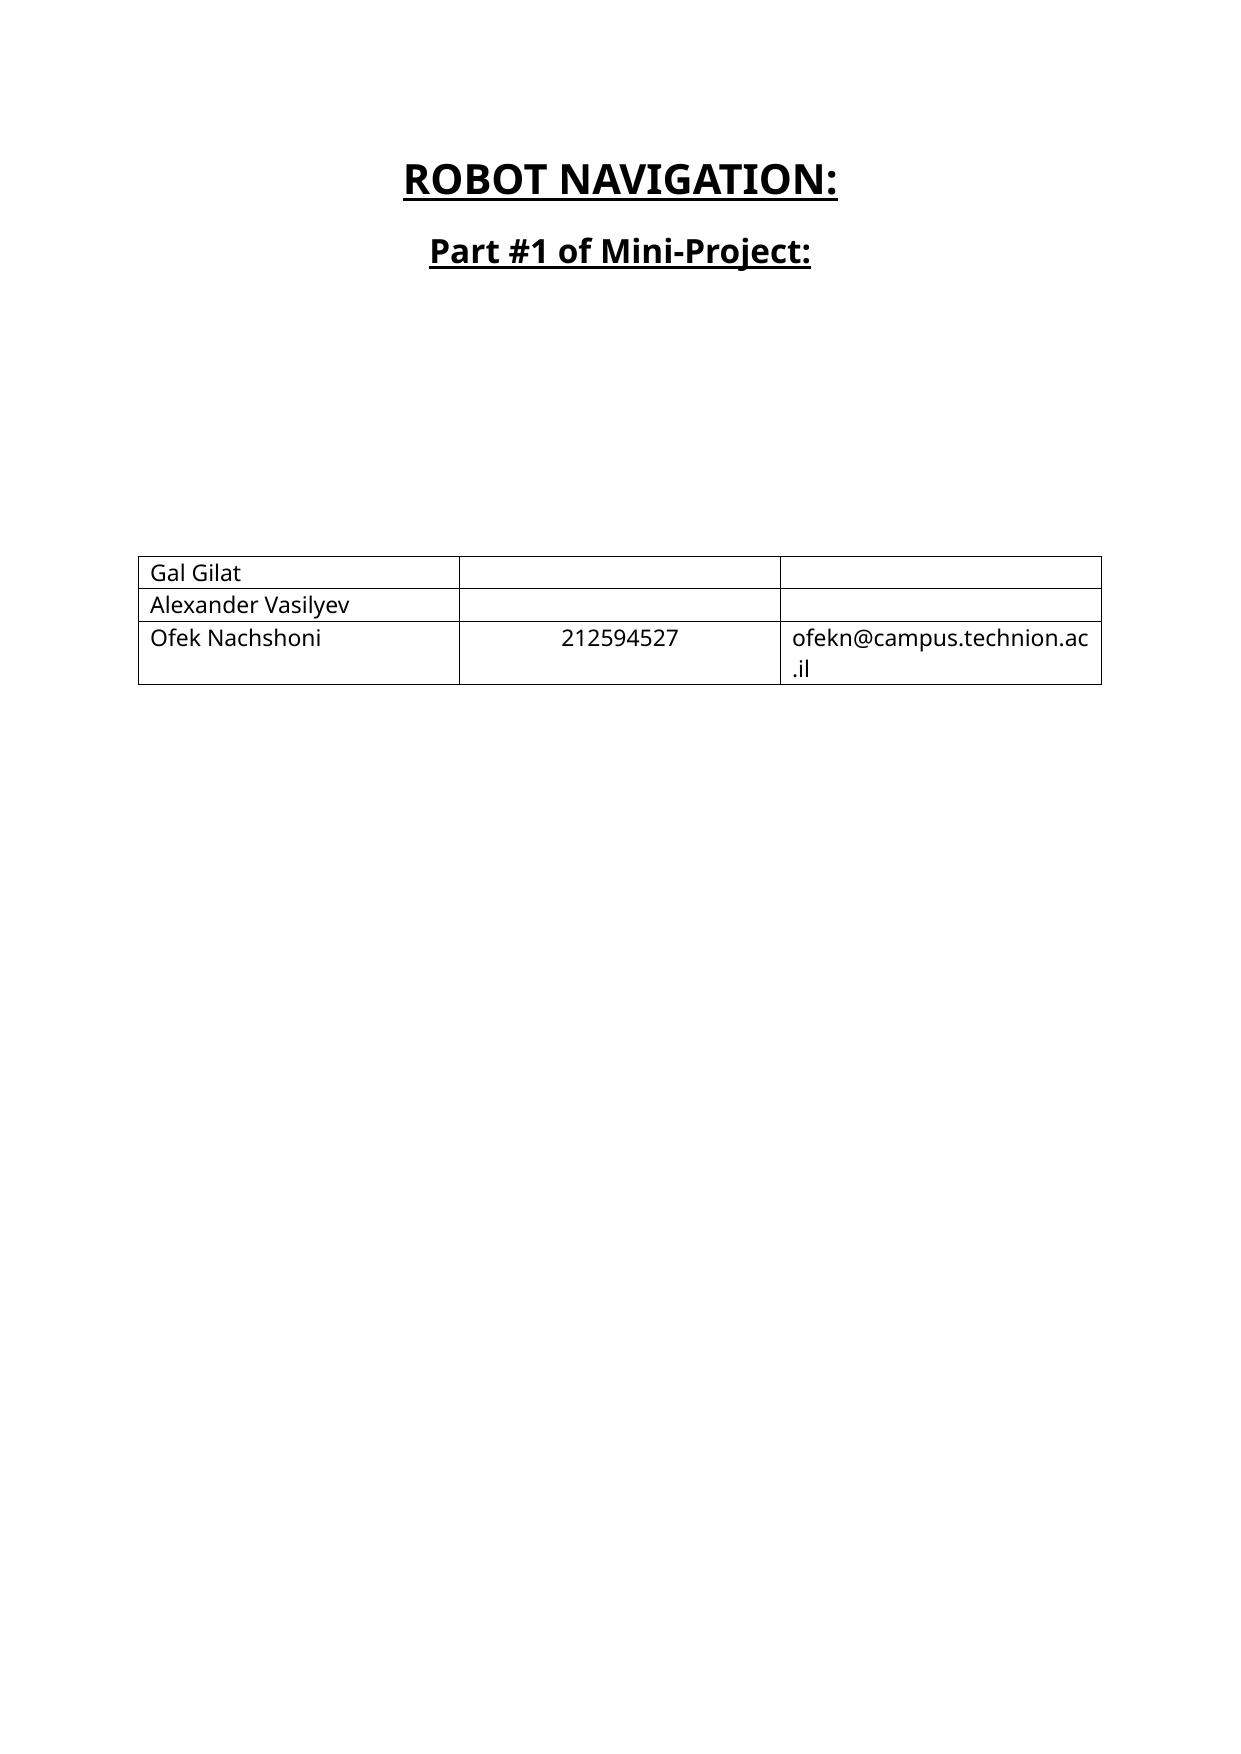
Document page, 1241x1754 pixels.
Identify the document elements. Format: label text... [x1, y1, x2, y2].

table_header [781, 557, 1101, 588]
text ROBOT NAVIGATION: [150, 150, 1090, 207]
table_cell 212594527 [460, 622, 780, 684]
table_cell Ofek Nachshoni [139, 622, 459, 684]
table_cell [460, 589, 780, 621]
table_header Gal Gilat [139, 557, 459, 588]
table_cell [781, 589, 1101, 621]
table_cell Alexander Vasilyev [139, 589, 459, 621]
table_header [460, 557, 780, 588]
text Part #1 of Mini-Project: [150, 228, 1090, 273]
table_cell ofekn@campus.technion.ac.il [781, 622, 1101, 684]
